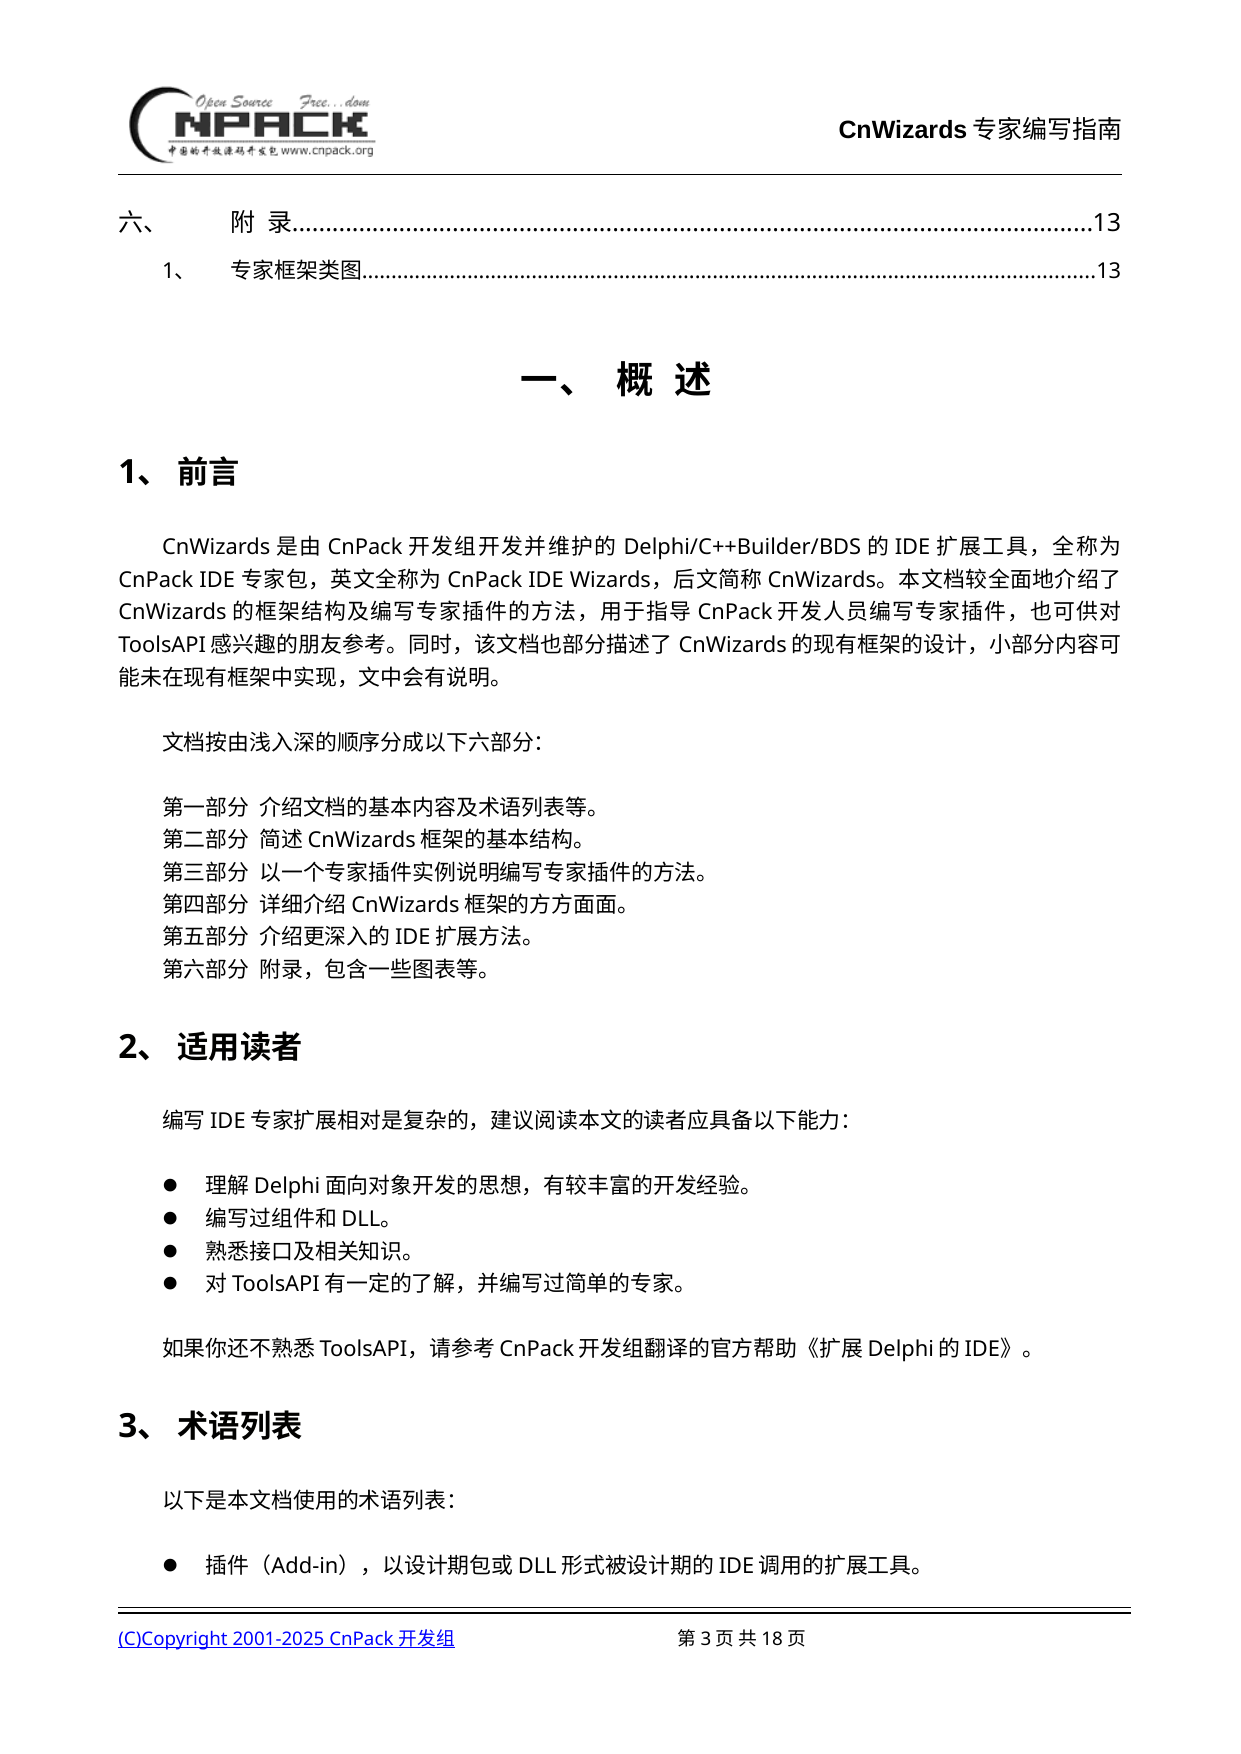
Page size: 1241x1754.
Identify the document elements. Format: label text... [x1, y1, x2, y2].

text 第六部分 附录，包含一些图表等。 [118, 952, 1122, 984]
picture [118, 79, 393, 167]
list 对ToolsAPI有一定的了解，并编写过简单的专家。 [162, 1266, 1122, 1298]
text 第二部分 简述CnWizards框架的基本结构。 [118, 822, 1122, 854]
text 文档按由浅入深的顺序分成以下六部分： [118, 724, 1122, 757]
text 第四部分 详细介绍CnWizards框架的方方面面。 [118, 887, 1122, 919]
text 第五部分 介绍更深入的IDE扩展方法。 [118, 919, 1122, 952]
text 编写IDE专家扩展相对是复杂的，建议阅读本文的读者应具备以下能力： [118, 1103, 1122, 1136]
subtitle 适用读者 [118, 1011, 1122, 1076]
subtitle 概 述 [148, 345, 1122, 410]
text CnWizards是由CnPack开发组开发并维护的Delphi/C++Builder/BDS的IDE扩展工具，全称为CnPack IDE 专家包，英文全称为CnPack IDE Wizards，后文简称CnWizards。本文档较全面地介绍了CnWizards的框架结构及编写专家插件的方法，用于指导CnPack开发人员编写专家插件，也可供对ToolsAPI感兴趣的朋友参考。同时，该文档也部分描述了CnWizards的现有框架的设计，小部分内容可能未在现有框架中实现，文中会有说明。 [118, 529, 1122, 692]
text 六、 附 录 13 [118, 188, 1122, 253]
list 理解Delphi面向对象开发的思想，有较丰富的开发经验。 [162, 1168, 1122, 1201]
text 1、 专家框架类图 13 [162, 253, 1122, 285]
text 第一部分 介绍文档的基本内容及术语列表等。 [118, 789, 1122, 822]
text 第三部分 以一个专家插件实例说明编写专家插件的方法。 [118, 854, 1122, 887]
subtitle 前言 [118, 437, 1122, 502]
text 以下是本文档使用的术语列表： [118, 1482, 1122, 1515]
subtitle 术语列表 [118, 1390, 1122, 1455]
list 插件（Add-in），以设计期包或DLL形式被设计期的IDE调用的扩展工具。 [162, 1547, 1115, 1580]
list 熟悉接口及相关知识。 [162, 1233, 1122, 1266]
text 如果你还不熟悉ToolsAPI，请参考CnPack开发组翻译的官方帮助《扩展Delphi的IDE》。 [118, 1331, 1122, 1363]
list 编写过组件和DLL。 [162, 1201, 1122, 1233]
